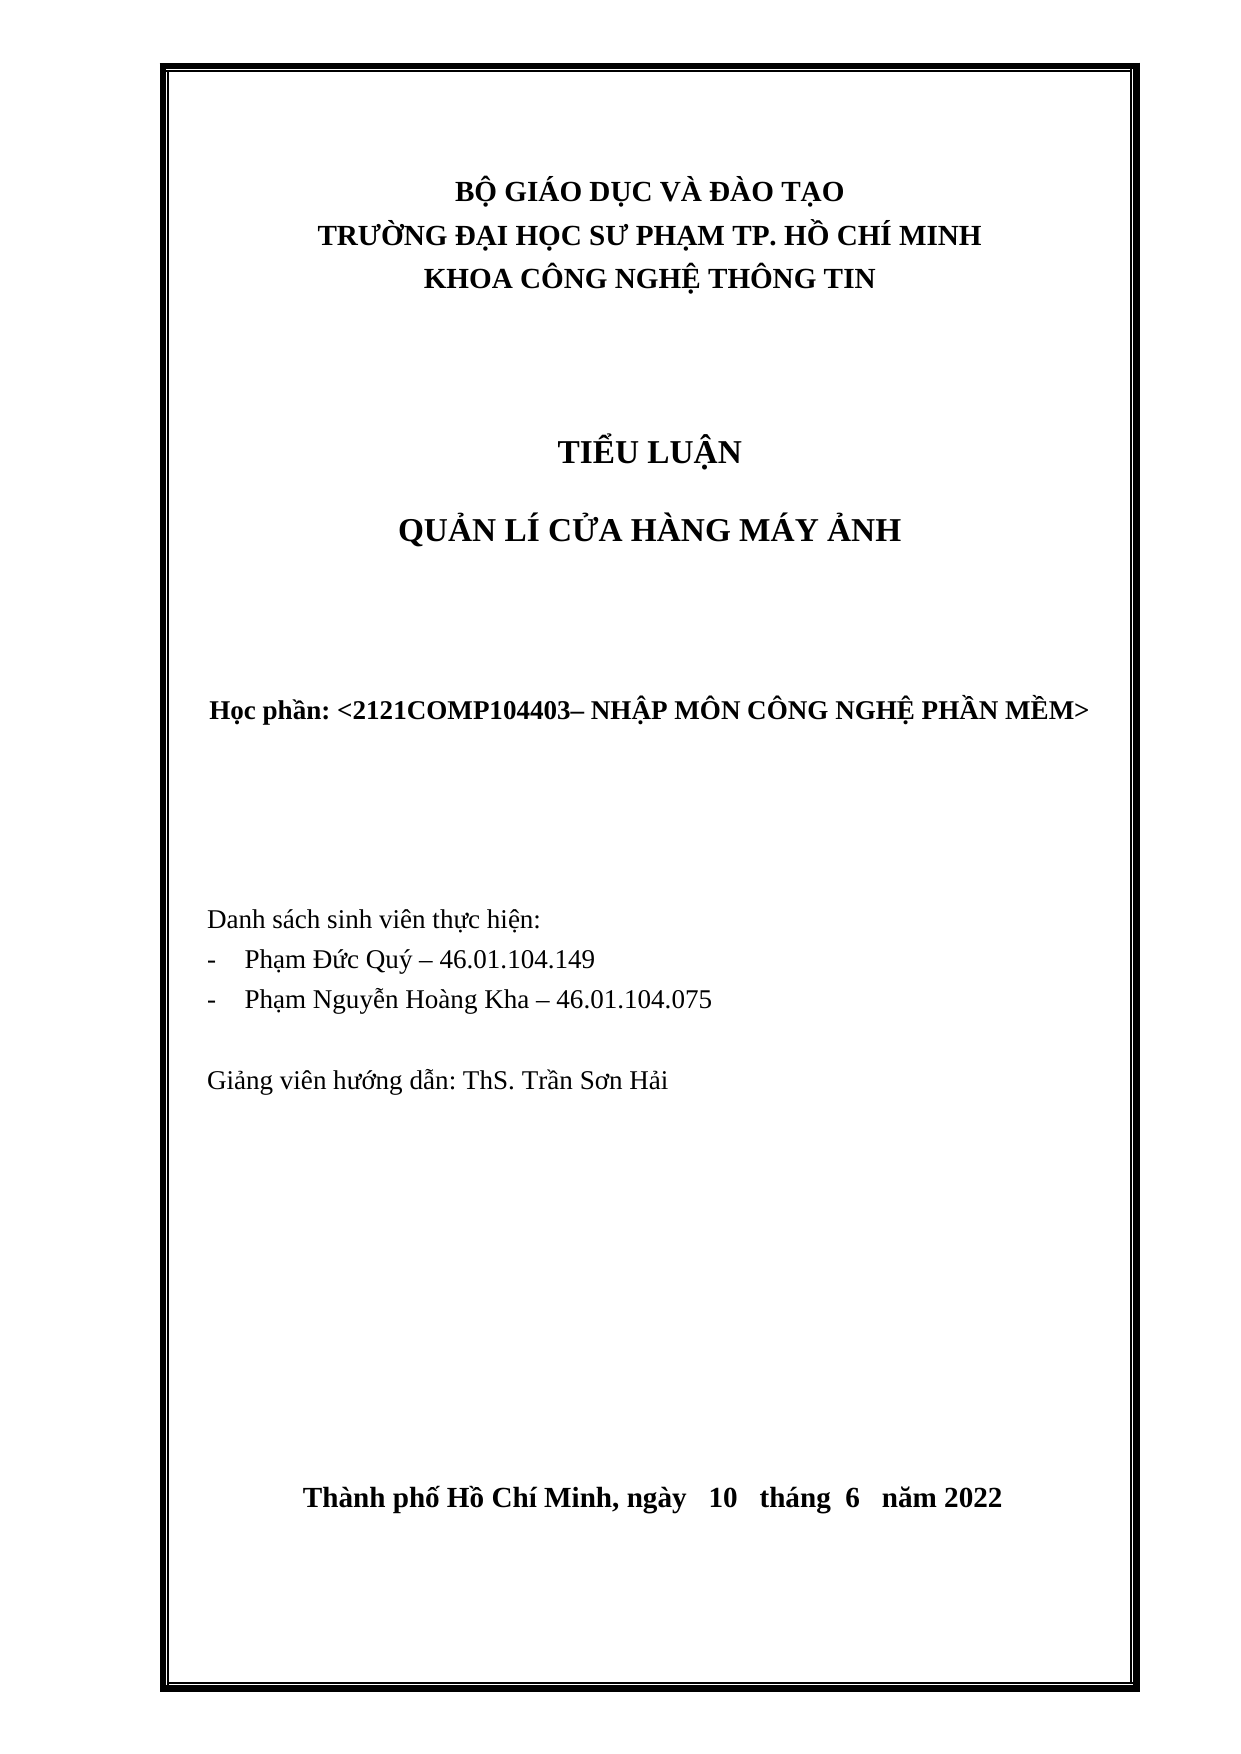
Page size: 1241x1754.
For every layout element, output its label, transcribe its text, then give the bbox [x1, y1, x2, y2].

text Giảng viên hướng dẫn: ThS. Trần Sơn Hải [177, 1064, 1122, 1096]
text QUẢN LÍ CỬA HÀNG MÁY ẢNH [177, 510, 1122, 549]
list Phạm Nguyễn Hoàng Kha – 46.01.104.075 [207, 984, 1122, 1015]
text TRƯỜNG ĐẠI HỌC SƯ PHẠM TP. HỒ CHÍ MINH [177, 218, 1122, 251]
text BỘ GIÁO DỤC VÀ ĐÀO TẠO [177, 174, 1122, 208]
text Học phần: <2121COMP104403– NHẬP MÔN CÔNG NGHỆ PHẦN MỀM> [177, 694, 1122, 726]
text KHOA CÔNG NGHỆ THÔNG TIN [177, 261, 1122, 295]
text TIỂU LUẬN [177, 433, 1122, 471]
text Danh sách sinh viên thực hiện: [207, 862, 1122, 934]
list Phạm Đức Quý – 46.01.104.149 [207, 943, 1122, 974]
